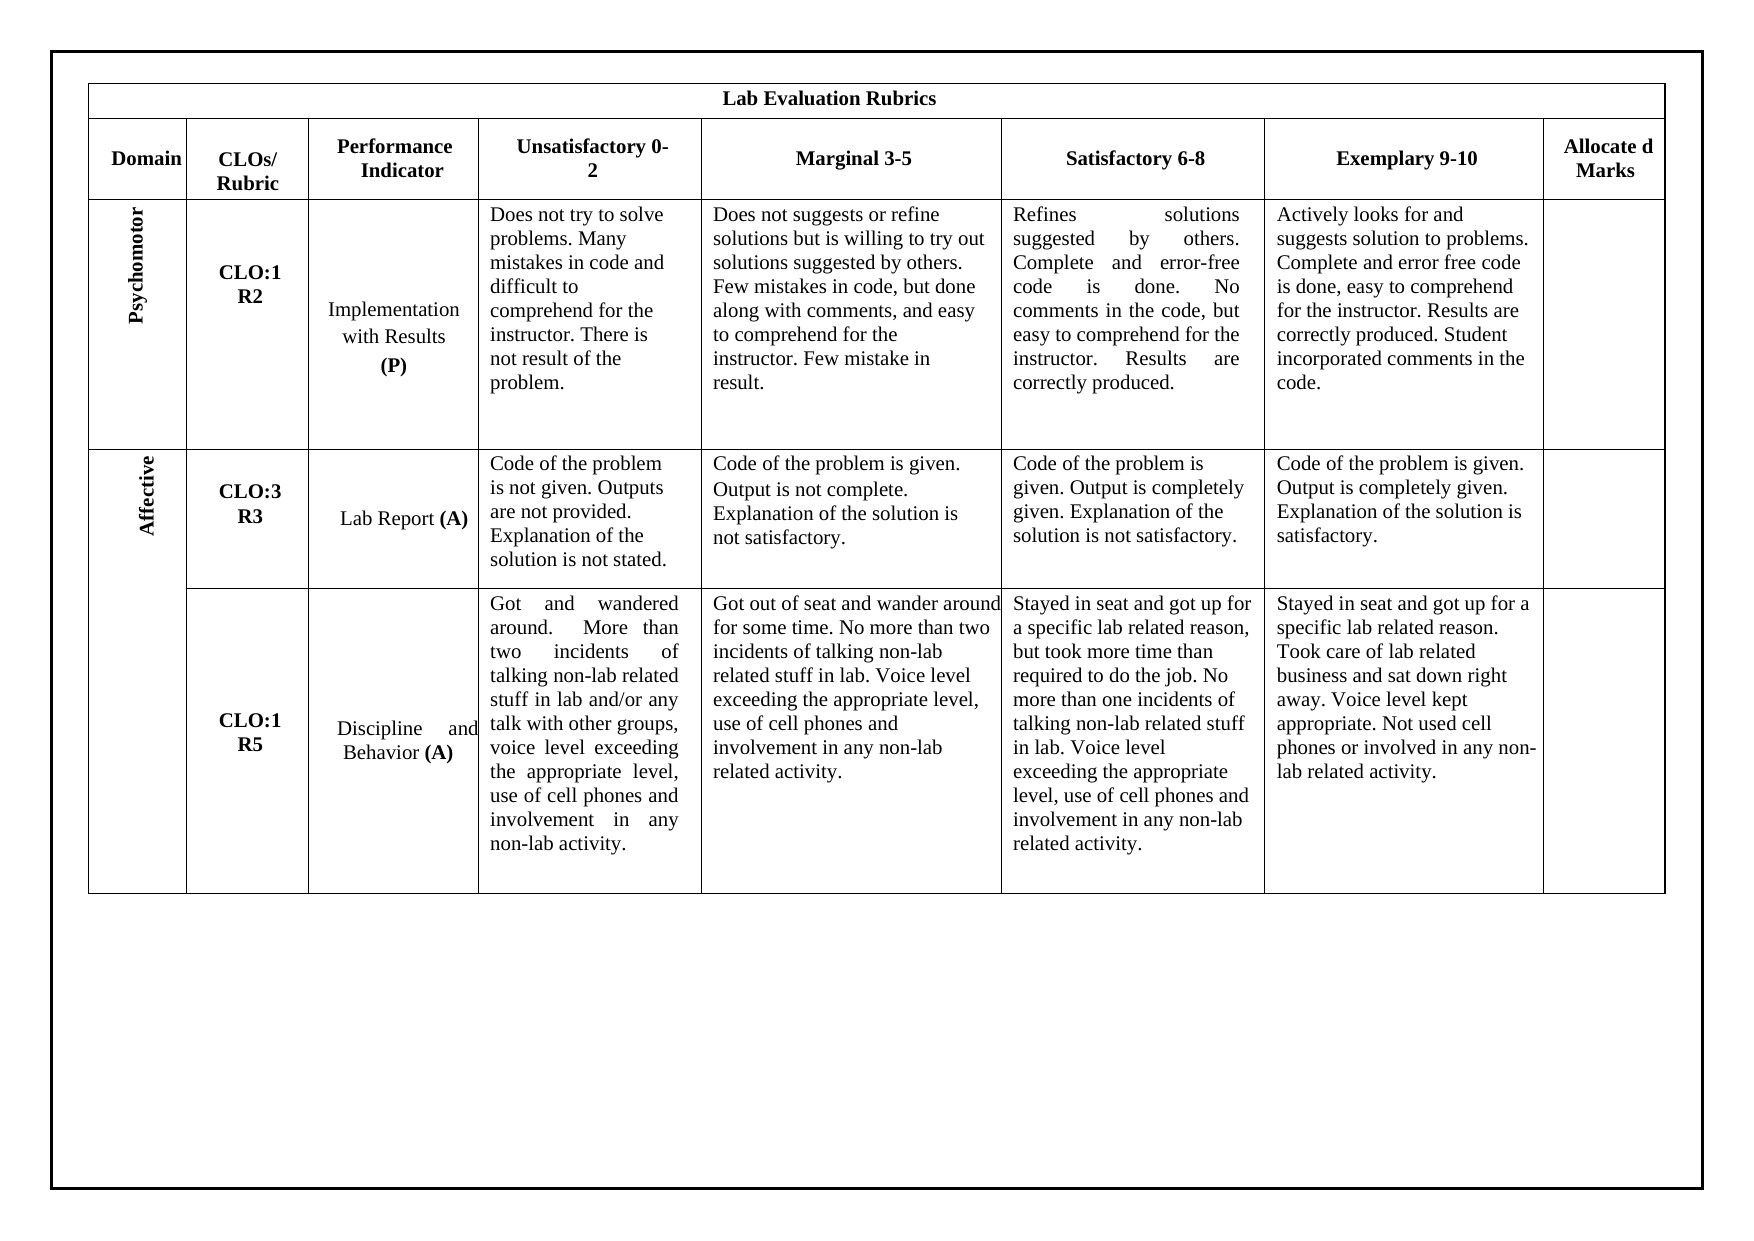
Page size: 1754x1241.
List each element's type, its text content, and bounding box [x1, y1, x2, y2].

table_cell CLOs/ Rubric [187, 119, 308, 199]
table_cell Does not suggests or refine solutions but is willing to try out solutions suggested by others. Few mistakes in code, but done along with comments, and easy to comprehend for the instructor. Few mistake in result. [702, 200, 1001, 448]
table_cell CLO:1 R2 [187, 200, 308, 448]
table_cell Discipline and Behavior (A) [309, 589, 478, 892]
table_cell Code of the problem is given. Output is completely given. Explanation of the solution is not satisfactory. [1002, 450, 1264, 588]
table_cell [1544, 200, 1664, 448]
table_cell Code of the problem is given. Output is completely given. Explanation of the solution is satisfactory. [1265, 450, 1543, 588]
table_header [1544, 84, 1664, 118]
table_cell Stayed in seat and got up for a specific lab related reason. Took care of lab related business and sat down right away. Voice level kept appropriate. Not used cell phones or involved in any non- lab related activity. [1265, 589, 1543, 892]
table_cell Got and wandered around. More than two incidents of talking non-lab related stuff in lab and/or any talk with other groups, voice level exceeding the appropriate level, use of cell phones and involvement in any non-lab activity. [479, 589, 701, 892]
table_cell [89, 450, 186, 892]
table_header Lab Evaluation Rubrics [89, 84, 1001, 118]
table_cell Exemplary 9-10 [1265, 119, 1543, 199]
table_cell Implementation with Results (P) [309, 200, 478, 448]
table_cell [1544, 589, 1664, 892]
table_cell Stayed in seat and got up for a specific lab related reason, but took more time than required to do the job. No more than one incidents of talking non-lab related stuff in lab. Voice level exceeding the appropriate level, use of cell phones and involvement in any non-lab related activity. [1002, 589, 1264, 892]
table_cell Unsatisfactory 0-2 [479, 119, 701, 199]
table_cell [89, 200, 186, 448]
table_cell CLO:1 R5 [187, 589, 308, 892]
table_cell Performance Indicator [309, 119, 478, 199]
table_cell Code of the problem is not given. Outputs are not provided. Explanation of the solution is not stated. [479, 450, 701, 588]
table_cell Actively looks for and suggests solution to problems. Complete and error free code is done, easy to comprehend for the instructor. Results are correctly produced. Student incorporated comments in the code. [1265, 200, 1543, 448]
table_cell Lab Report (A) [309, 450, 478, 588]
table_cell Refines solutions suggested by others. Complete and error-free code is done. No comments in the code, but easy to comprehend for the instructor. Results are correctly produced. [1002, 200, 1264, 448]
table_cell Marginal 3-5 [702, 119, 1001, 199]
table_header [1265, 84, 1544, 118]
table_cell Code of the problem is given. Output is not complete. Explanation of the solution is not satisfactory. [702, 450, 1001, 588]
table_cell CLO:3 R3 [187, 450, 308, 588]
table_cell Satisfactory 6-8 [1002, 119, 1264, 199]
table_cell Domain [89, 119, 186, 199]
table_cell [1544, 450, 1664, 588]
table_cell Got out of seat and wander around for some time. No more than two incidents of talking non-lab related stuff in lab. Voice level exceeding the appropriate level, use of cell phones and involvement in any non-lab related activity. [702, 589, 1001, 892]
table_cell Allocate d Marks [1544, 119, 1664, 199]
table_header [1001, 84, 1265, 118]
table_cell Does not try to solve problems. Many mistakes in code and difficult to comprehend for the instructor. There is not result of the problem. [479, 200, 701, 448]
